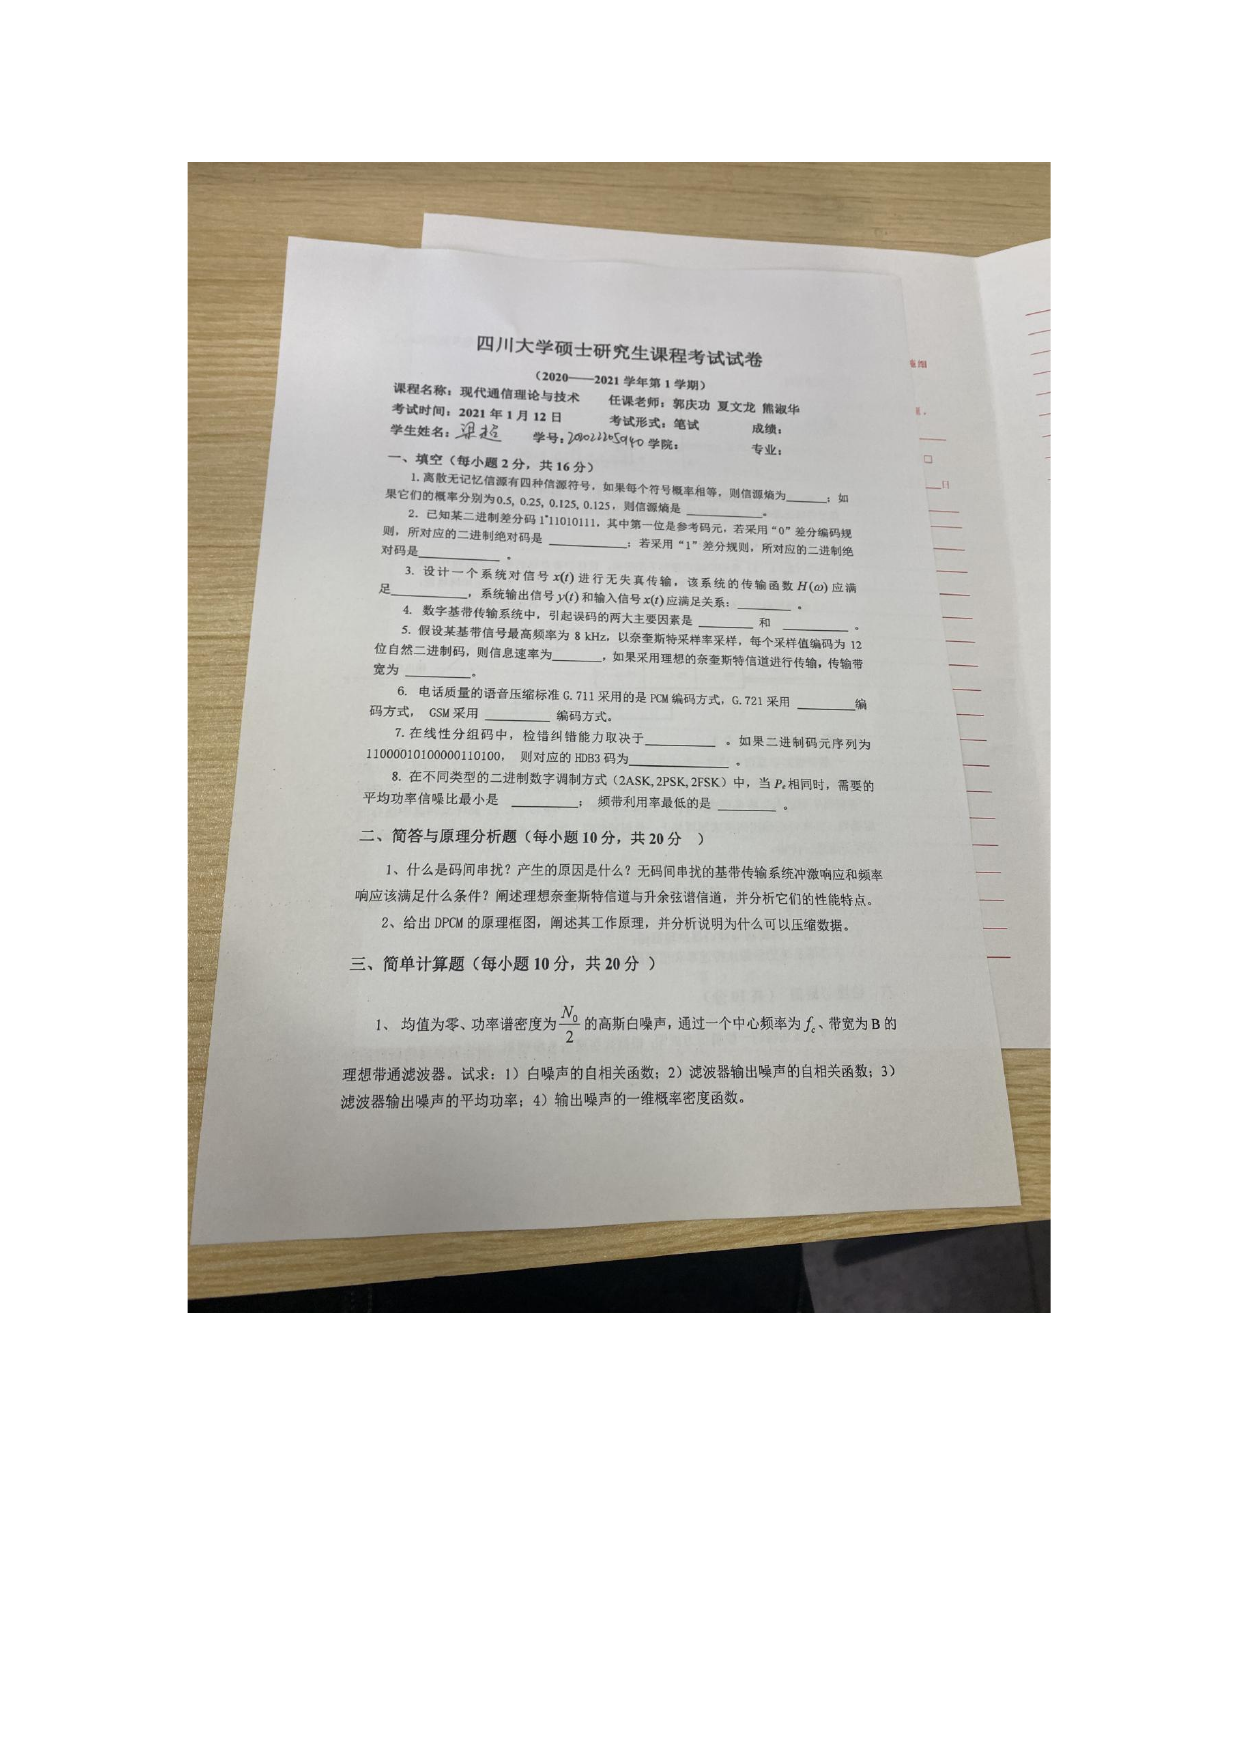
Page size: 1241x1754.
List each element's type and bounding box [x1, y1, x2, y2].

picture [187, 162, 1051, 1313]
